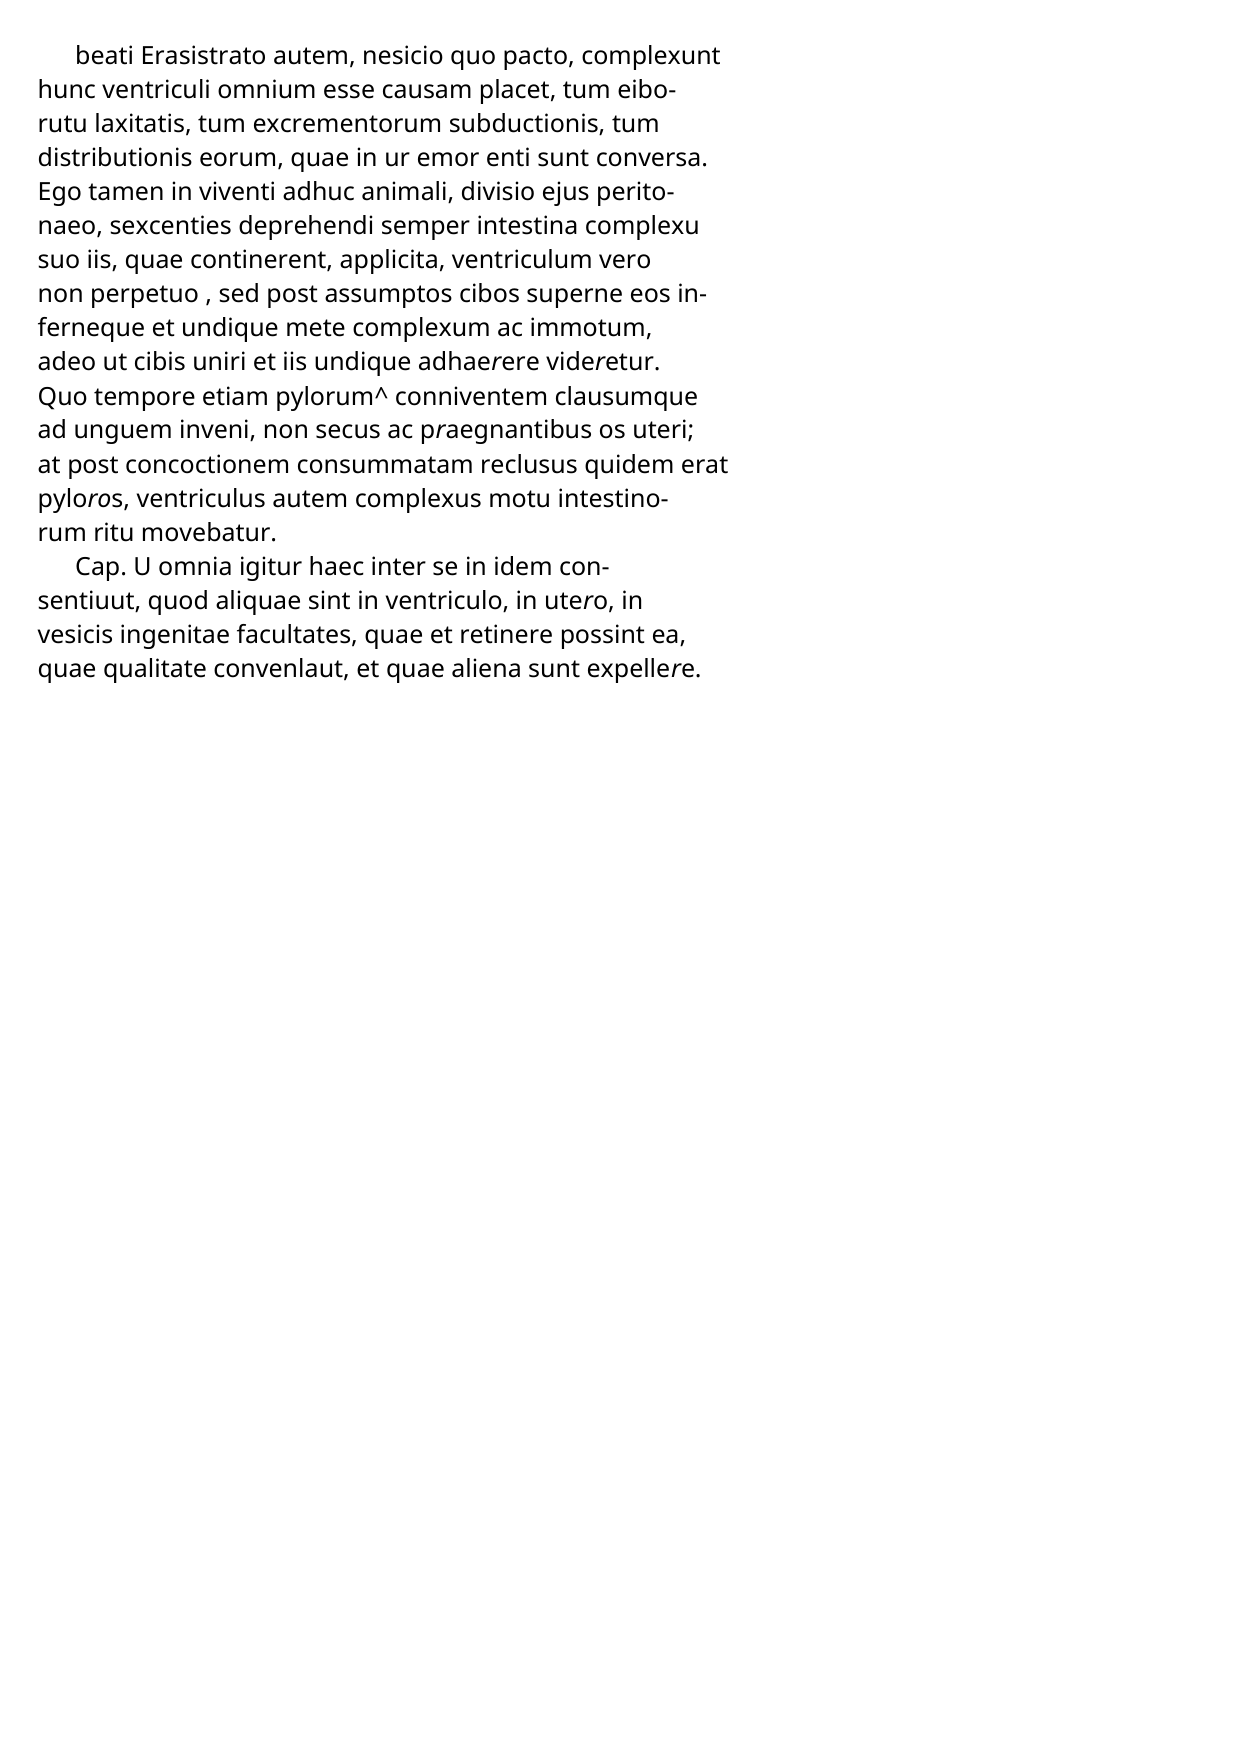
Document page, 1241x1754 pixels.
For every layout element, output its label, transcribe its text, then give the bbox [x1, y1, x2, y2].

text Cap. U omnia igitur haec inter se in idem con- sentiuut, quod aliquae sint in ventriculo, in utero, in vesicis ingenitae facultates, quae et retinere possint ea, quae qualitate convenlaut, et quae aliena sunt expellere. [37, 548, 1203, 685]
text beati Erasistrato autem, nesicio quo pacto, complexunt hunc ventriculi omnium esse causam placet, tum eibo- rutu laxitatis, tum excrementorum subductionis, tum distributionis eorum, quae in ur emor enti sunt conversa. Ego tamen in viventi adhuc animali, divisio ejus perito- naeo, sexcenties deprehendi semper intestina complexu suo iis, quae continerent, applicita, ventriculum vero non perpetuo , sed post assumptos cibos superne eos in- ferneque et undique mete complexum ac immotum, adeo ut cibis uniri et iis undique adhaerere videretur. Quo tempore etiam pylorum^ conniventem clausumque ad unguem inveni, non secus ac praegnantibus os uteri; at post concoctionem consummatam reclusus quidem erat pyloros, ventriculus autem complexus motu intestino- rum ritu movebatur. [37, 37, 1203, 548]
